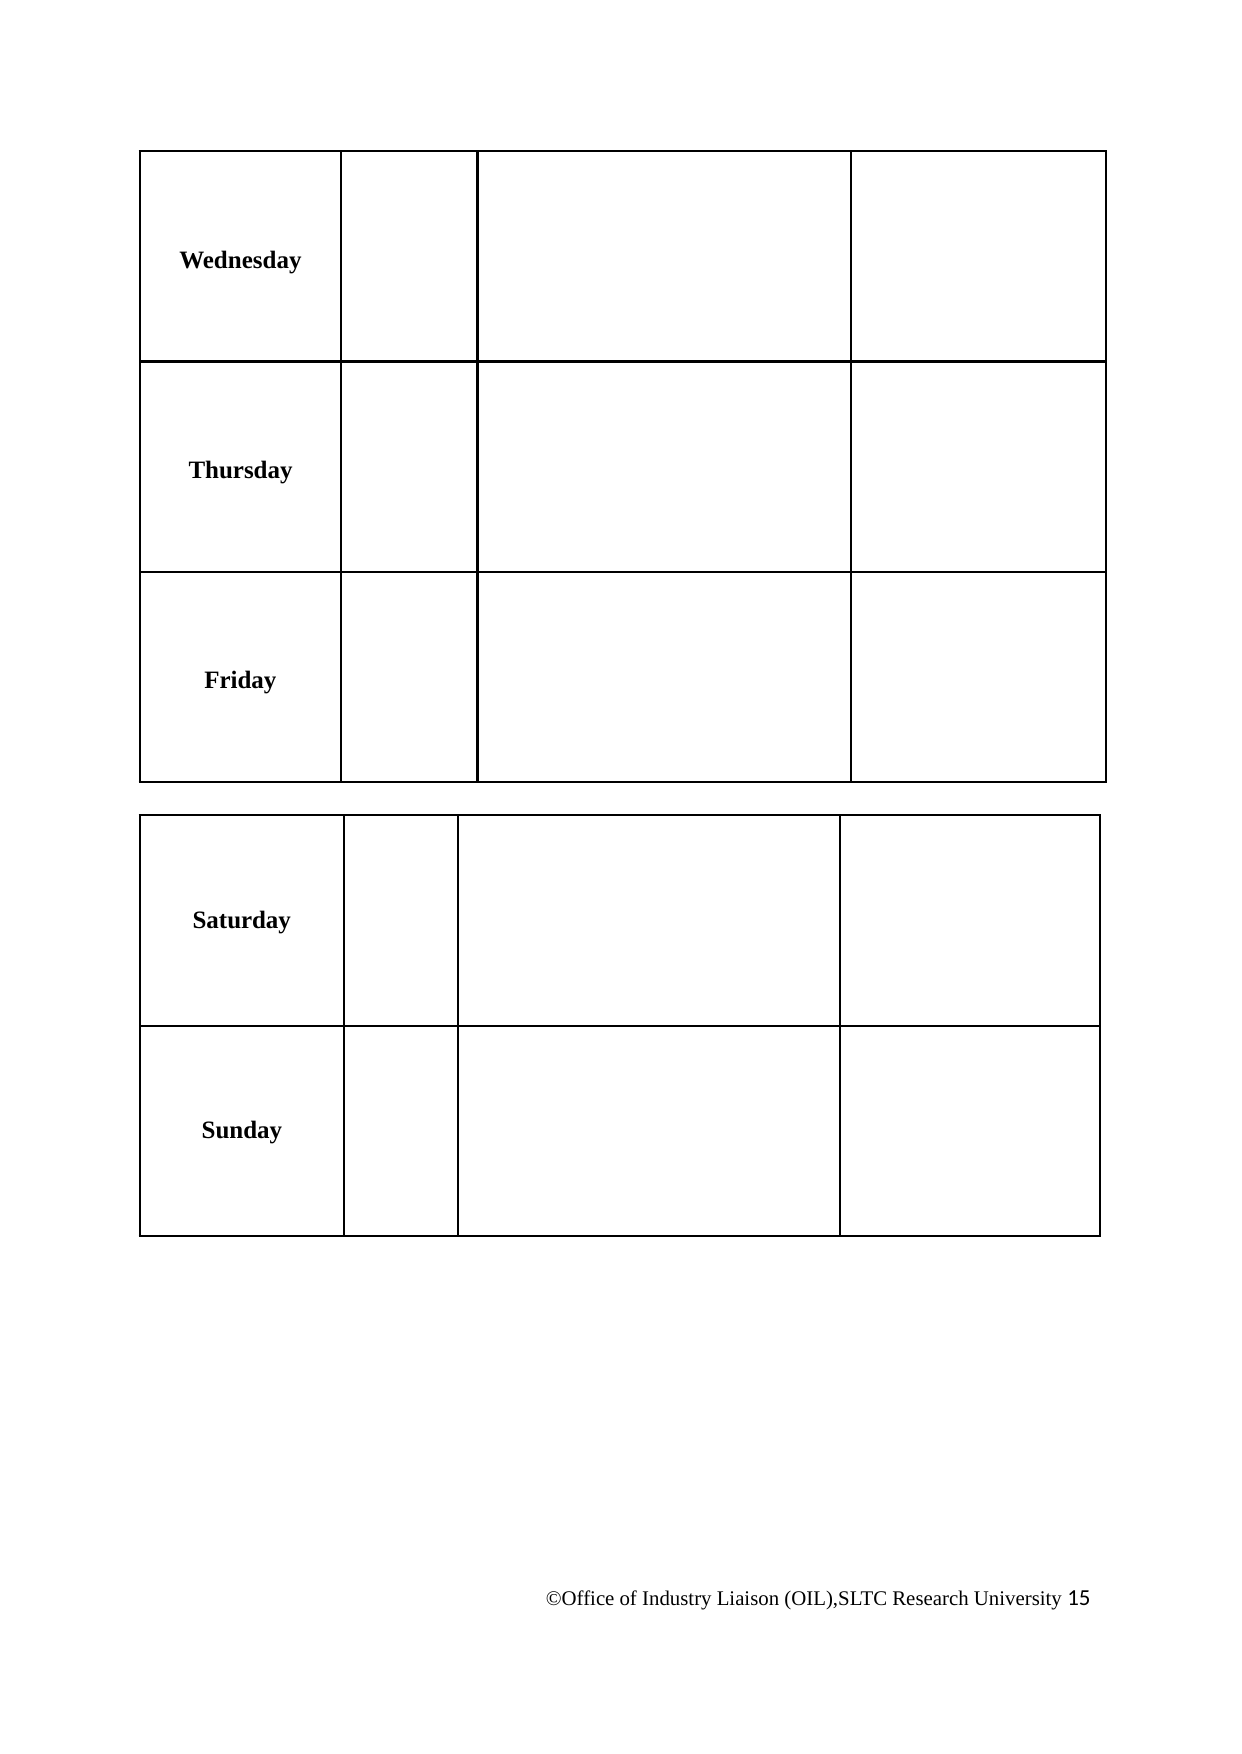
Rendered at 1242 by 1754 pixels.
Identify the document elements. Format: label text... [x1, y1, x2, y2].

table_cell Wednesday [141, 152, 340, 360]
table_header [841, 816, 1099, 1025]
table_cell [841, 1027, 1099, 1235]
table_cell [852, 152, 1105, 360]
table_cell [852, 363, 1105, 571]
table_header [459, 816, 839, 1025]
table_cell [479, 573, 850, 781]
table_cell Sunday [141, 1027, 343, 1235]
table_cell [459, 1027, 839, 1235]
table_cell [342, 363, 476, 571]
table_cell [342, 573, 476, 781]
table_cell [342, 152, 476, 360]
table_cell [479, 152, 850, 360]
table_cell Friday [141, 573, 340, 781]
table_cell [852, 573, 1105, 781]
table_header [345, 816, 457, 1025]
table_cell [479, 363, 850, 571]
table_cell Thursday [141, 363, 340, 571]
table_cell [345, 1027, 457, 1235]
table_header Saturday [141, 816, 343, 1025]
